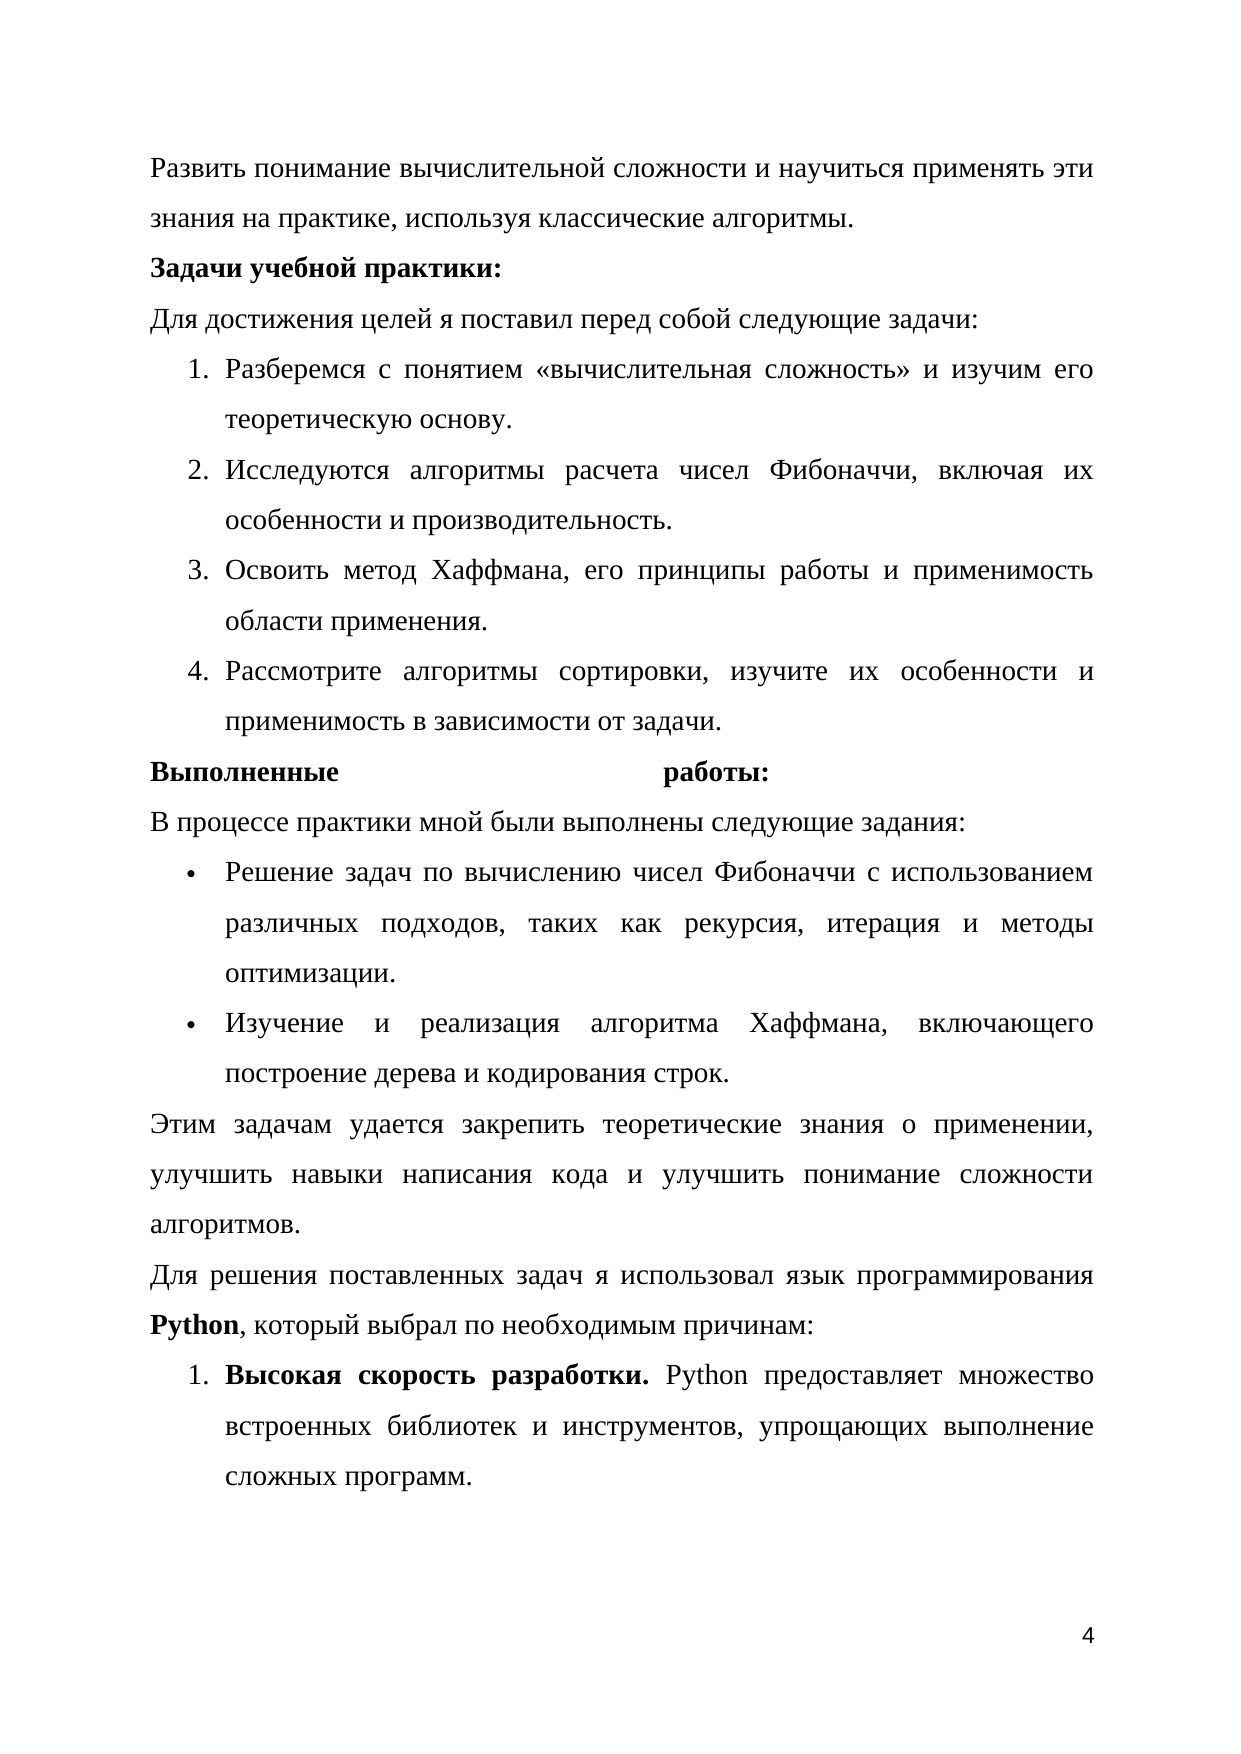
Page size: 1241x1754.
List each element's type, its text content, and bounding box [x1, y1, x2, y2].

list Высокая скорость разработки. Python предоставляет множество встроенных библиотек и инструментов, упрощающих выполнение сложных программ. [187, 1357, 1094, 1492]
list Решение задач по вычислению чисел Фибоначчи с использованием различных подходов, таких как рекурсия, итерация и методы оптимизации. [187, 854, 1094, 988]
text Для решения поставленных задач я использовал язык программирования Python, который выбрал по необходимым причинам: [150, 1257, 1094, 1341]
list Рассмотрите алгоритмы сортировки, изучите их особенности и применимость в зависимости от задачи. [187, 653, 1094, 737]
text Выполненные работы: В процессе практики мной были выполнены следующие задания: [150, 754, 1094, 838]
text Этим задачам удается закрепить теоретические знания о применении, улучшить навыки написания кода и улучшить понимание сложности алгоритмов. [150, 1106, 1094, 1240]
list Исследуются алгоритмы расчета чисел Фибоначчи, включая их особенности и производительность. [187, 452, 1094, 536]
list Освоить метод Хаффмана, его принципы работы и применимость области применения. [187, 552, 1094, 636]
list Изучение и реализация алгоритма Хаффмана, включающего построение дерева и кодирования строк. [187, 1005, 1094, 1089]
list Разберемся с понятием «вычислительная сложность» и изучим его теоретическую основу. [187, 351, 1094, 435]
text Развить понимание вычислительной сложности и научиться применять эти знания на практике, используя классические алгоритмы. [150, 150, 1094, 234]
text Задачи учебной практики: Для достижения целей я поставил перед собой следующие задачи: [150, 251, 1094, 334]
